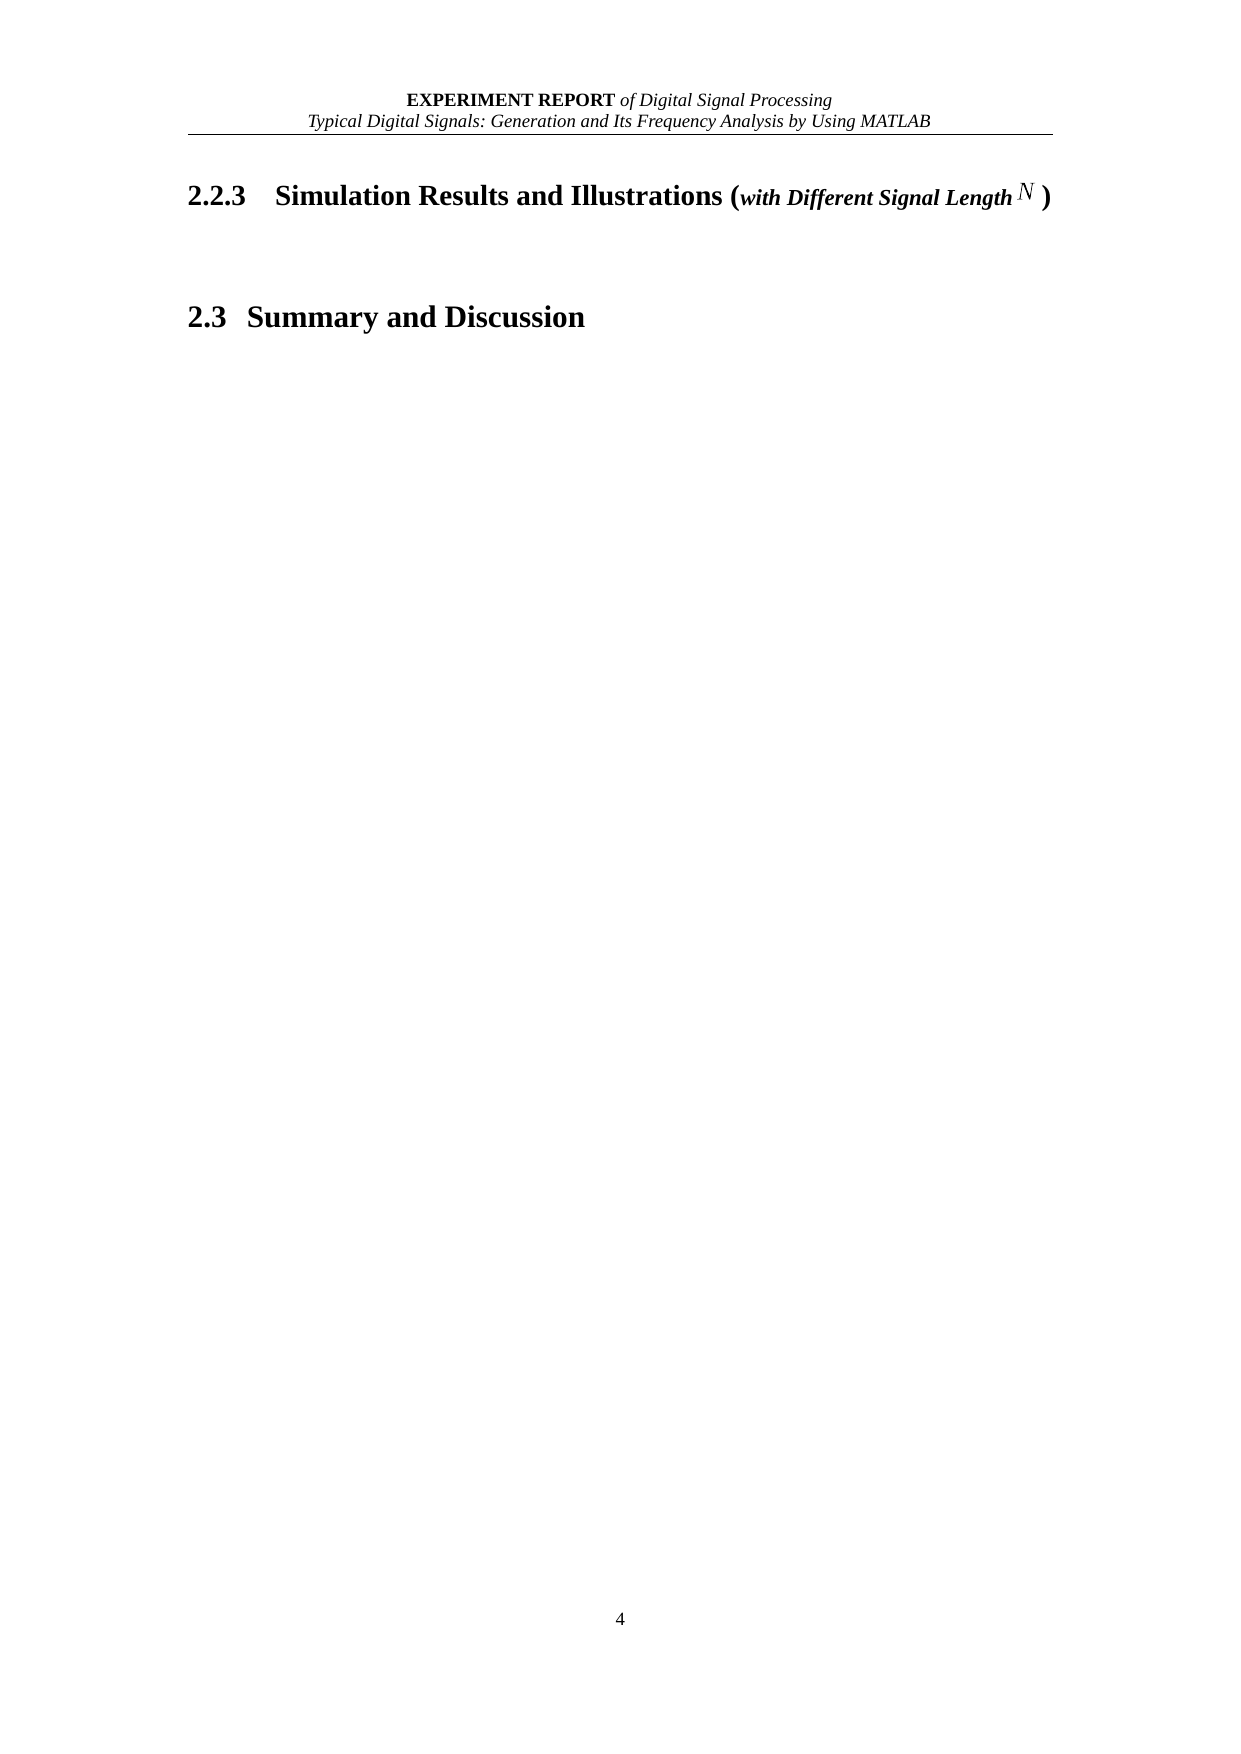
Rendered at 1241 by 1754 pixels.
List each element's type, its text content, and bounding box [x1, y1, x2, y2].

subtitle Simulation Results and Illustrations (with Different Signal Length) [187, 162, 1053, 227]
subtitle Summary and Discussion [187, 284, 1053, 349]
